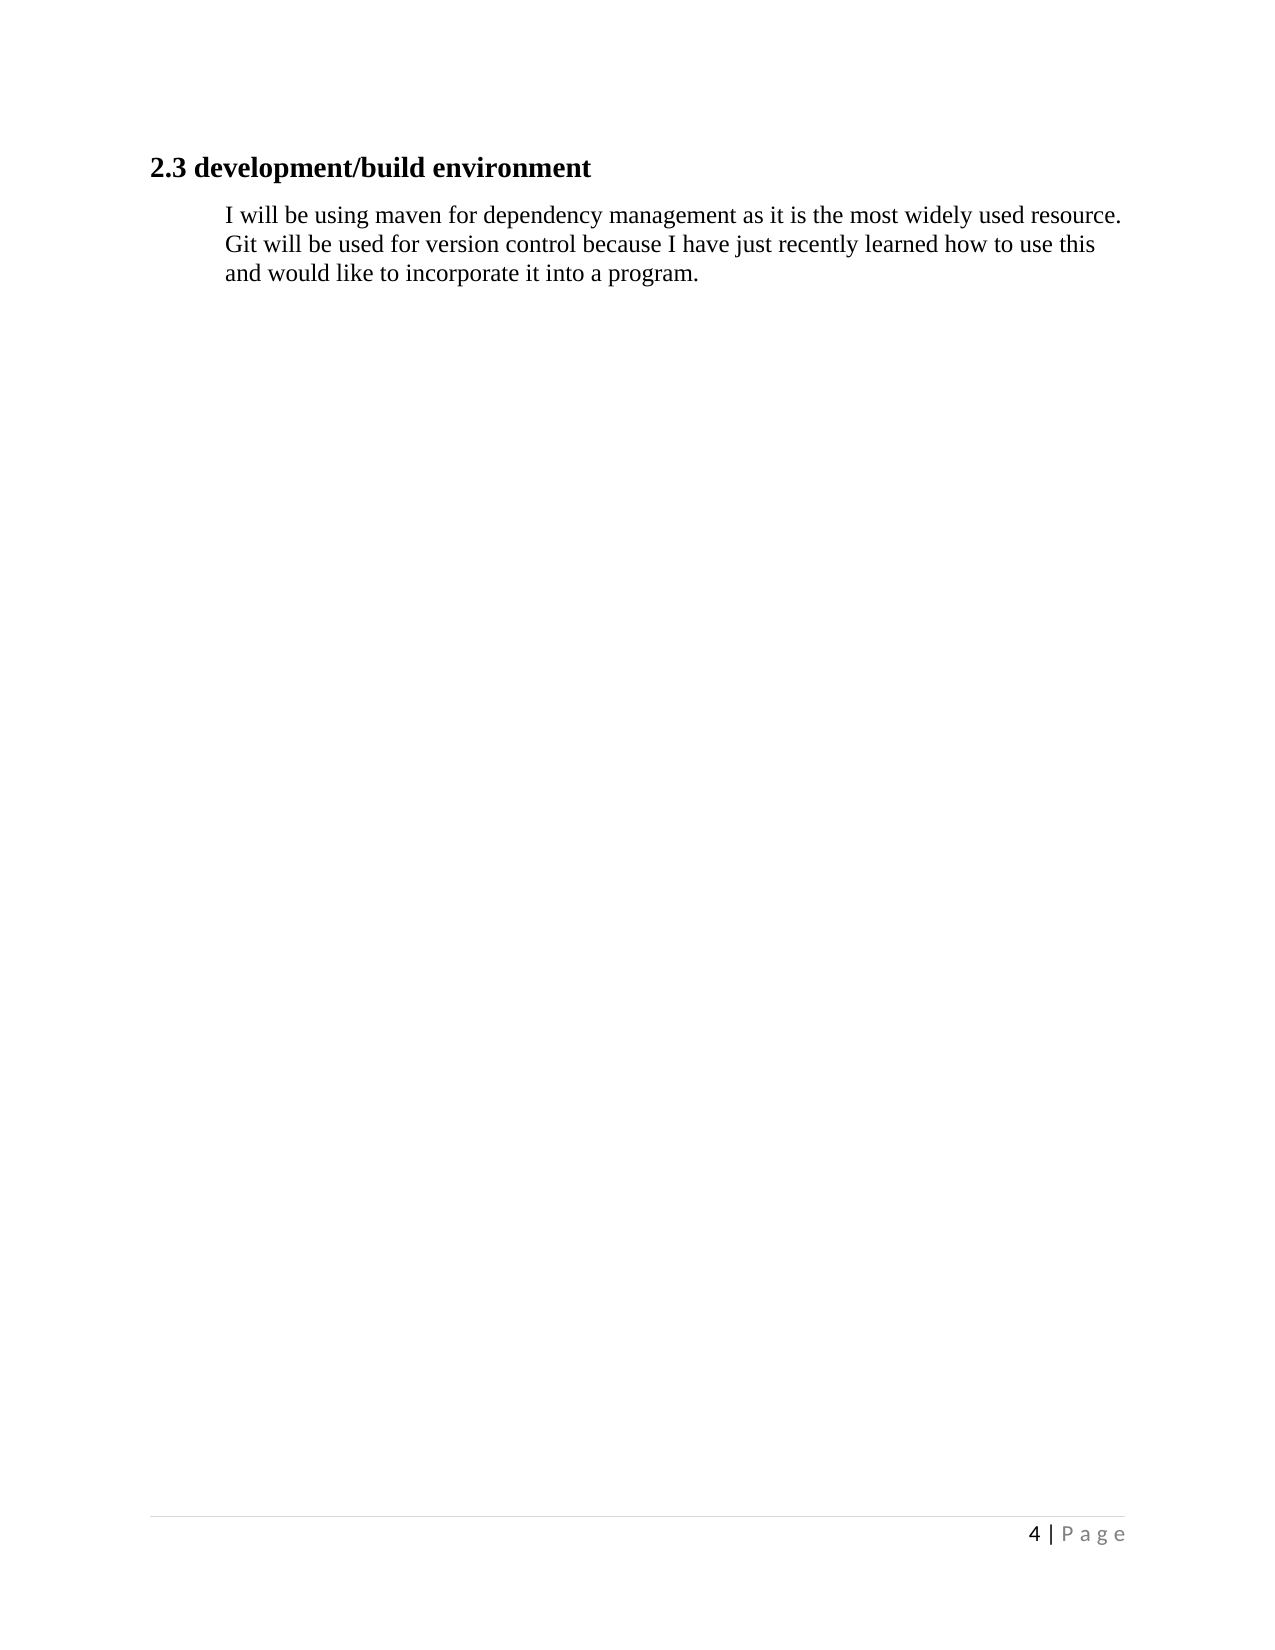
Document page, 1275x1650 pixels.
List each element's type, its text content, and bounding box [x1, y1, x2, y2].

text 2.3 development/build environment [150, 150, 1125, 183]
list I will be using maven for dependency management as it is the most widely used resource. Git will be used for version control because I have just recently learned how to use this and would like to incorporate it into a program. [225, 200, 1125, 286]
